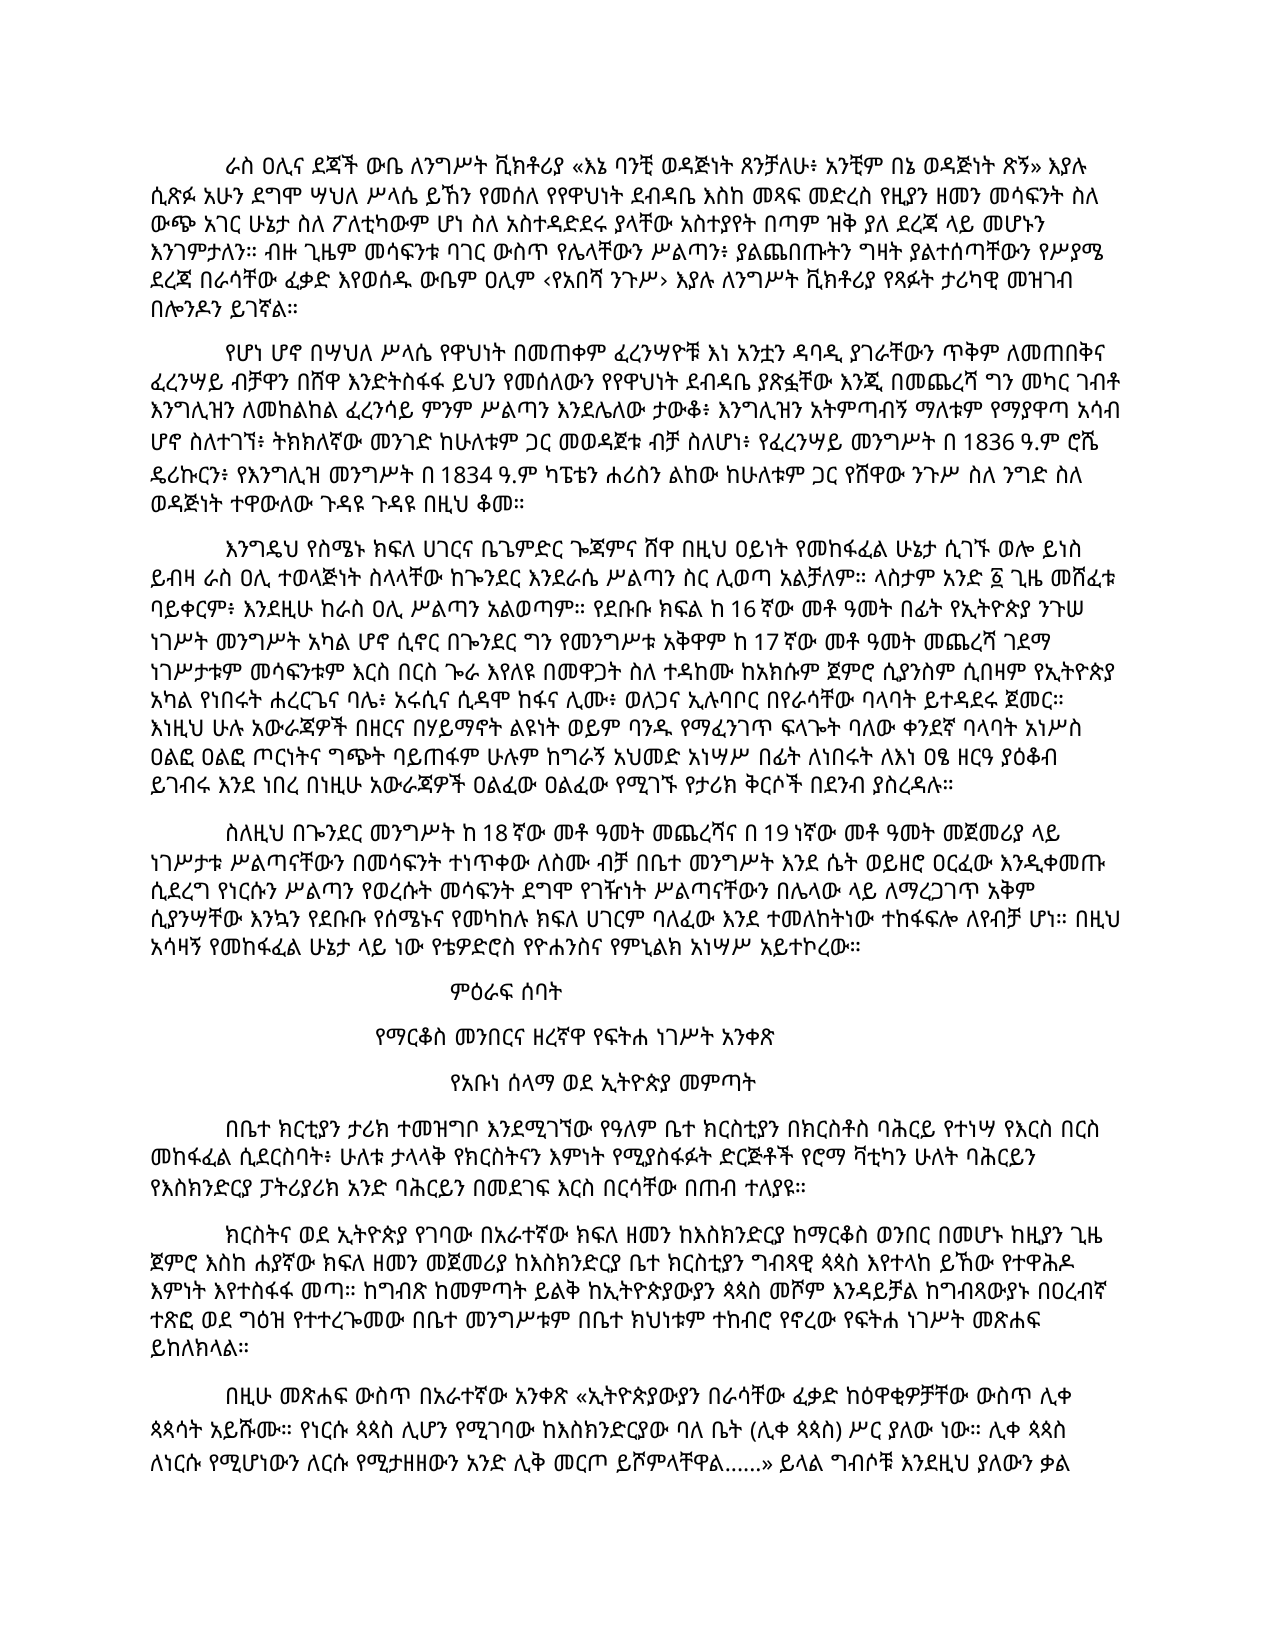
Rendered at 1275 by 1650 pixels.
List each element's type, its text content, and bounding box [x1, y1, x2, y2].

text የማርቆስ መንበርና ዘረኛዋ የፍትሐ ነገሥት አንቀጽ [150, 1024, 1125, 1051]
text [150, 1380, 1125, 1479]
text የሆነ ሆኖ በሣህለ ሥላሴ የዋህነት በመጠቀም ፈረንሣዮቹ እነ አንቷን ዳባዲ ያገራቸውን ጥቅም ለመጠበቅና ፈረንሣይ ብቻዋን በሸዋ እንድትስፋፋ ይህን የመሰለውን የየዋህነት ደብዳቤ ያጽፏቸው እንጂ በመጨረሻ ግን መካር ገብቶ እንግሊዝን ለመከልከል ፈረንሳይ ምንም ሥልጣን እንደሌለው ታውቆ፥ እንግሊዝን አትምጣብኝ ማለቱም የማያዋጣ አሳብ ሆኖ ስለተገኘ፥ ትክክለኛው መንገድ ከሁለቱም ጋር መወዳጀቱ ብቻ ስለሆነ፥ የፈረንሣይ መንግሥት በ1836 ዓ.ም ሮሼ ዴሪኩርን፥ የእንግሊዝ መንግሥት በ1834 ዓ.ም ካፔቴን ሐሪስን ልከው ከሁለቱም ጋር የሸዋው ንጉሥ ስለ ንግድ ስለ ወዳጅነት ተዋውለው ጉዳዩ ጉዳዩ በዚህ ቆመ። [150, 341, 1125, 518]
text ምዕራፍ ሰባት [150, 979, 1125, 1006]
text ስለዚህ በጐንደር መንግሥት ከ18ኛው መቶ ዓመት መጨረሻና በ19ነኛው መቶ ዓመት መጀመሪያ ላይ ነገሥታቱ ሥልጣናቸውን በመሳፍንት ተነጥቀው ለስሙ ብቻ በቤተ መንግሥት እንደ ሴት ወይዘሮ ዐርፈው እንዲቀመጡ ሲደረግ የነርሱን ሥልጣን የወረሱት መሳፍንት ደግሞ የገዥነት ሥልጣናቸውን በሌላው ላይ ለማረጋገጥ አቅም ሲያንሣቸው እንኳን የደቡቡ የሰሜኑና የመካከሉ ክፍለ ሀገርም ባለፈው እንደ ተመለከትነው ተከፋፍሎ ለየብቻ ሆነ። በዚህ አሳዛኝ የመከፋፈል ሁኔታ ላይ ነው የቴዎድሮስ የዮሐንስና የምኒልክ አነሣሥ አይተኮረው። [150, 817, 1125, 961]
text የአቡነ ሰላማ ወደ ኢትዮጵያ መምጣት [150, 1070, 1125, 1097]
text በቤተ ክርቲያን ታሪክ ተመዝግቦ እንደሚገኘው የዓለም ቤተ ክርስቲያን በክርስቶስ ባሕርይ የተነሣ የእርስ በርስ መከፋፈል ሲደርስባት፥ ሁለቱ ታላላቅ የክርስትናን እምነት የሚያስፋፉት ድርጅቶች የሮማ ቫቲካን ሁለት ባሕርይን የእስክንድርያ ፓትሪያሪክ አንድ ባሕርይን በመደገፍ እርስ በርሳቸው በጠብ ተለያዩ። [150, 1116, 1125, 1203]
text እንግዴህ የስሜኑ ክፍለ ሀገርና ቤጌምድር ጐጃምና ሸዋ በዚህ ዐይነት የመከፋፈል ሁኔታ ሲገኙ ወሎ ይነስ ይብዛ ራስ ዐሊ ተወላጅነት ስላላቸው ከጐንደር እንደራሴ ሥልጣን ስር ሊወጣ አልቻለም። ላስታም አንድ ፩ ጊዜ መሸፈቱ ባይቀርም፥ እንደዚሁ ከራስ ዐሊ ሥልጣን አልወጣም። የደቡቡ ክፍል ከ16ኛው መቶ ዓመት በፊት የኢትዮጵያ ንጉሠ ነገሥት መንግሥት አካል ሆኖ ሲኖር በጐንደር ግን የመንግሥቱ አቅዋም ከ17ኛው መቶ ዓመት መጨረሻ ገደማ ነገሥታቱም መሳፍንቱም እርስ በርስ ጐራ እየለዩ በመዋጋት ስለ ተዳከሙ ከአክሱም ጀምሮ ሲያንስም ሲበዛም የኢትዮጵያ አካል የነበሩት ሐረርጌና ባሌ፥ አሩሲና ሲዳሞ ከፋና ሊሙ፥ ወለጋና ኢሉባቦር በየራሳቸው ባላባት ይተዳደሩ ጀመር። እነዚህ ሁሉ አውራጃዎች በዘርና በሃይማኖት ልዩነት ወይም ባንዱ የማፈንገጥ ፍላጐት ባለው ቀንደኛ ባላባት አነሥስ ዐልፎ ዐልፎ ጦርነትና ግጭት ባይጠፋም ሁሉም ከግራኝ አህመድ አነሣሥ በፊት ለነበሩት ለእነ ዐፄ ዘርዓ ያዕቆብ ይገብሩ እንደ ነበረ በነዚሁ አውራጃዎች ዐልፈው ዐልፈው የሚገኙ የታሪክ ቅርሶች በደንብ ያስረዳሉ። [150, 536, 1125, 799]
text ራስ ዐሊና ደጃች ውቤ ለንግሥት ቪክቶሪያ «እኔ ባንቺ ወዳጅነት ጸንቻለሁ፥ አንቺም በኔ ወዳጅነት ጽኝ» እያሉ ሲጽፉ አሁን ደግሞ ሣህለ ሥላሴ ይኸን የመሰለ የየዋህነት ደብዳቤ እስከ መጻፍ መድረስ የዚያን ዘመን መሳፍንት ስለ ውጭ አገር ሁኔታ ስለ ፖለቲካውም ሆነ ስለ አስተዳድደሩ ያላቸው አስተያየት በጣም ዝቅ ያለ ደረጃ ላይ መሆኑን እንገምታለን። ብዙ ጊዜም መሳፍንቱ ባገር ውስጥ የሌላቸውን ሥልጣን፥ ያልጨበጡትን ግዛት ያልተሰጣቸውን የሥያሜ ደረጃ በራሳቸው ፈቃድ እየወሰዱ ውቤም ዐሊም ‹የአበሻ ንጉሥ› እያሉ ለንግሥት ቪክቶሪያ የጻፉት ታሪካዊ መዝገብ በሎንዶን ይገኛል። [150, 150, 1125, 322]
text ክርስትና ወደ ኢትዮጵያ የገባው በአራተኛው ክፍለ ዘመን ከእስክንድርያ ከማርቆስ ወንበር በመሆኑ ከዚያን ጊዜ ጀምሮ እስከ ሐያኛው ክፍለ ዘመን መጀመሪያ ከእስክንድርያ ቤተ ክርስቲያን ግብጻዊ ጳጳስ እየተላከ ይኸው የተዋሕዶ እምነት እየተስፋፋ መጣ። ከግብጽ ከመምጣት ይልቅ ከኢትዮጵያውያን ጳጳስ መሾም እንዳይቻል ከግብጻውያኑ በዐረብኛ ተጽፎ ወደ ግዕዝ የተተረጐመው በቤተ መንግሥቱም በቤተ ክህነቱም ተከብሮ የኖረው የፍትሐ ነገሥት መጽሐፍ ይከለክላል። [150, 1222, 1125, 1362]
